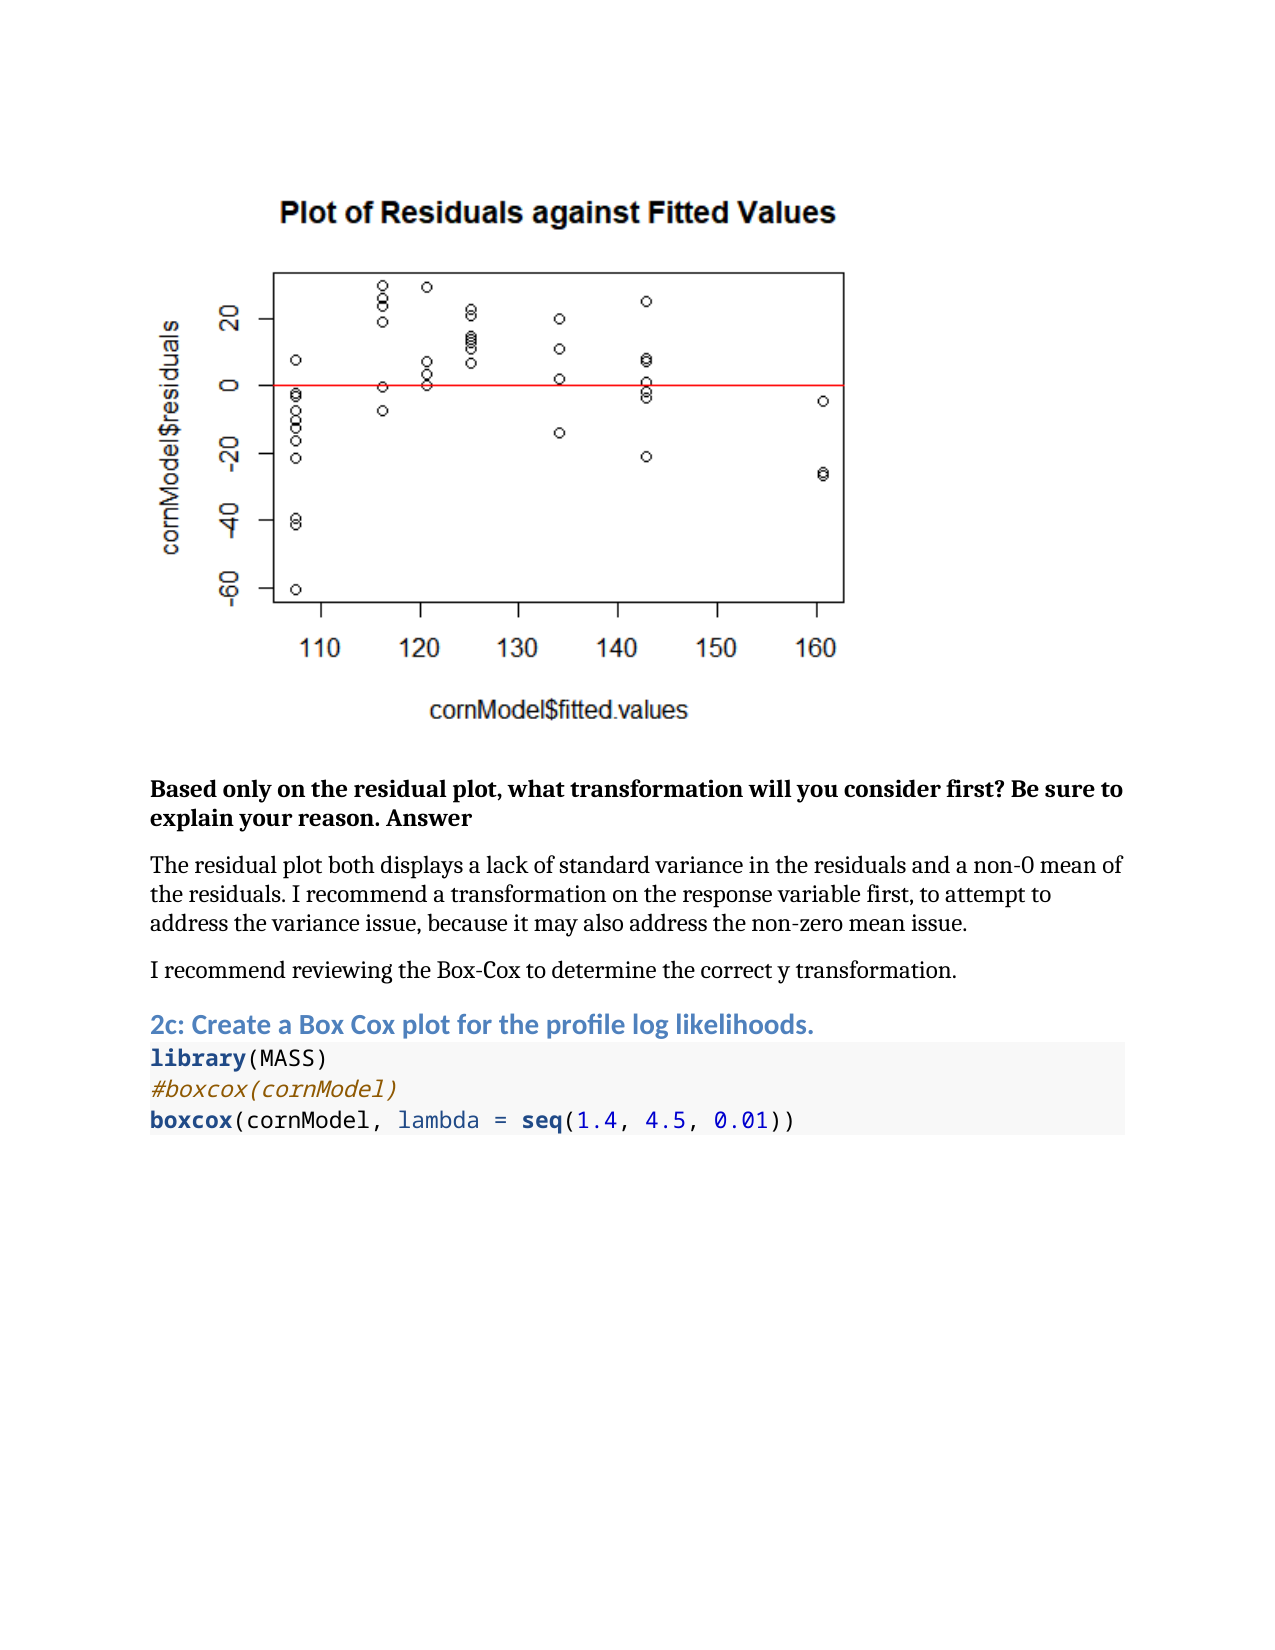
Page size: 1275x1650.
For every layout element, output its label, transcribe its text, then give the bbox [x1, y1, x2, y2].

picture [150, 150, 908, 757]
text library(MASS) #boxcox(cornModel) boxcox(cornModel, lambda = seq(1.4, 4.5, 0.01)) [329, 1042, 1125, 1135]
text The residual plot both displays a lack of standard variance in the residuals and a non-0 mean of the residuals. I recommend a transformation on the response variable first, to attempt to address the variance issue, because it may also address the non-zero mean issue. [150, 851, 1125, 938]
text Based only on the residual plot, what transformation will you consider first? Be sure to explain your reason. Answer [150, 775, 1125, 833]
text I recommend reviewing the Box-Cox to determine the correct y transformation. [150, 956, 1125, 985]
subtitle 2c: Create a Box Cox plot for the profile log likelihoods. [150, 1006, 1125, 1042]
